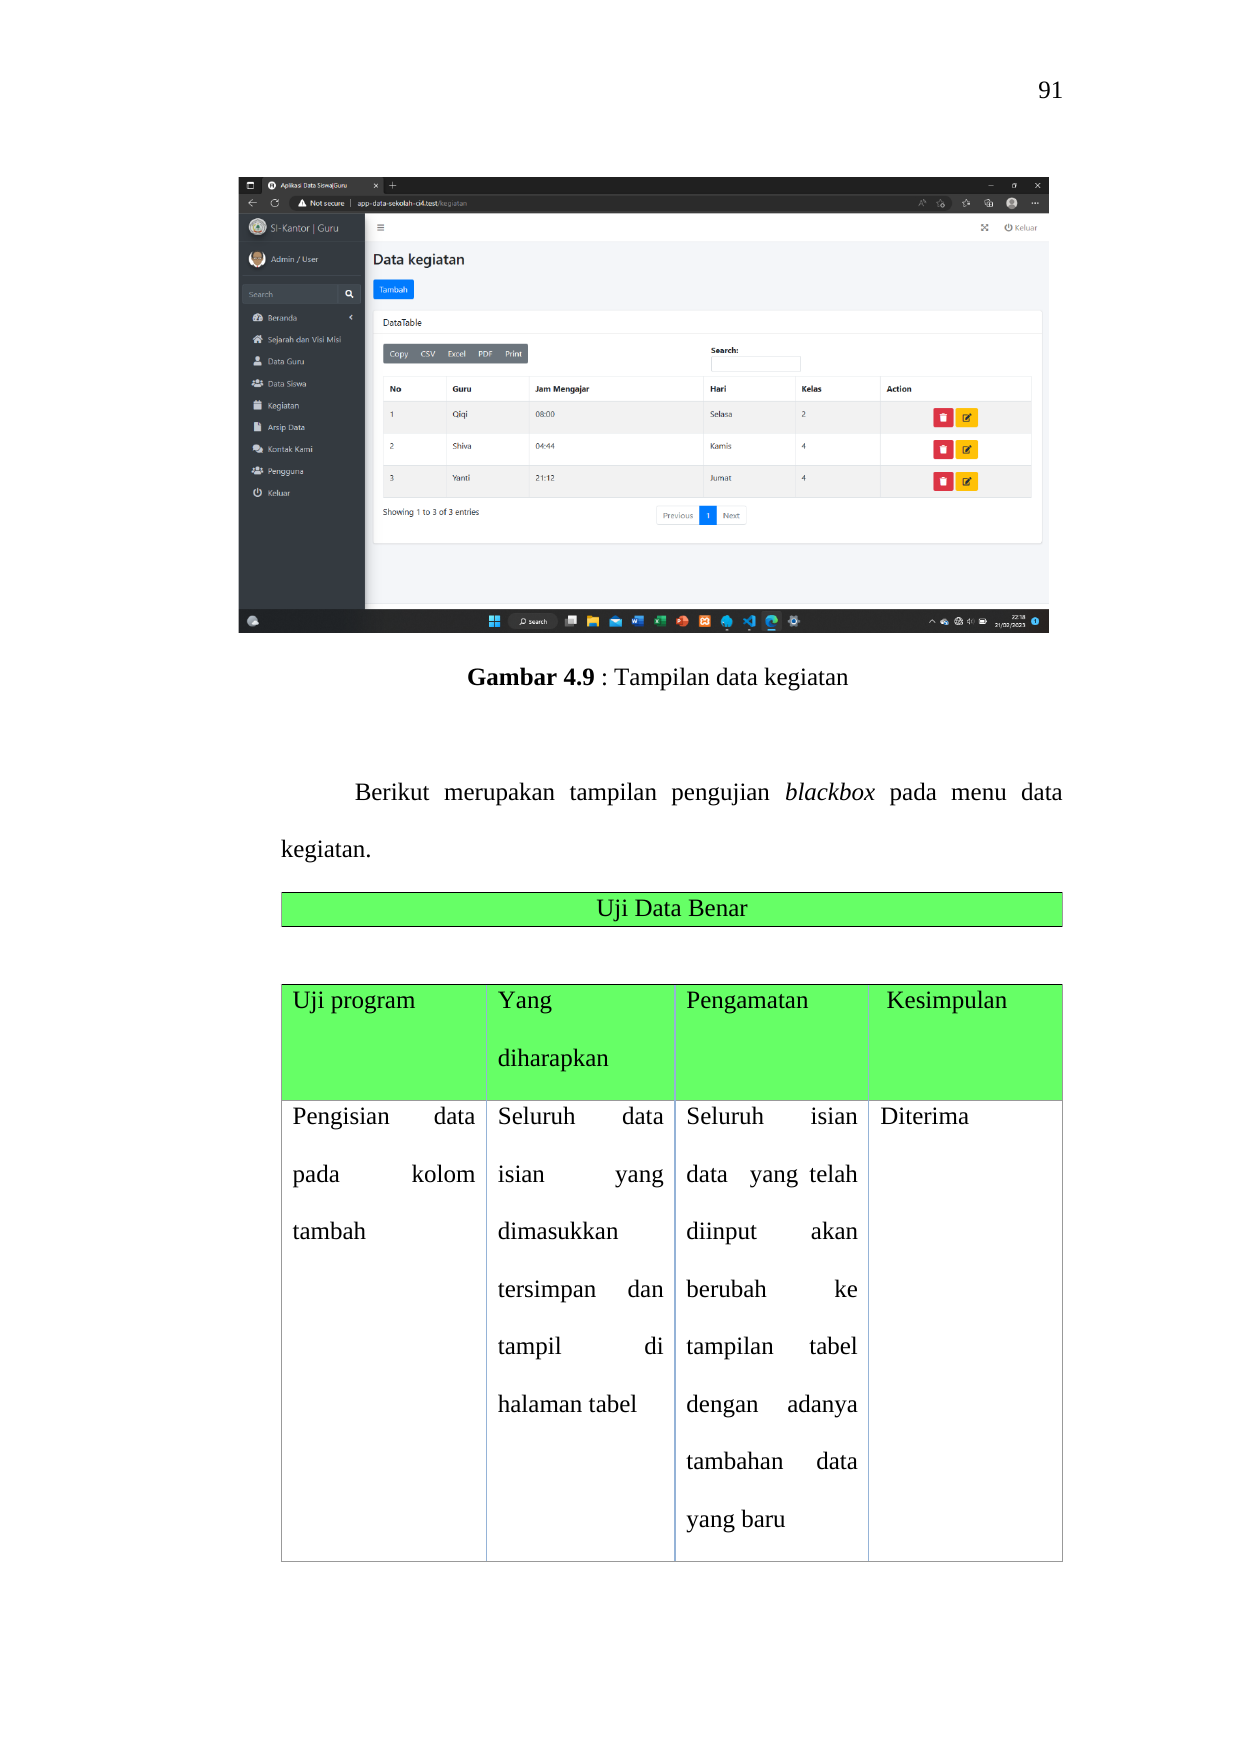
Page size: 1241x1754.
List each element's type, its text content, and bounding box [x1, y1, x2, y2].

table_header Pengamatan [676, 985, 868, 1100]
table_cell Diterima [869, 1101, 1062, 1561]
table_header Kesimpulan [869, 985, 1062, 1100]
table_cell Pengisian data pada kolom tambah [282, 1101, 486, 1561]
picture [238, 177, 1049, 633]
text Gambar 4.9 : Tampilan data kegiatan [164, 662, 1063, 691]
table_header Uji Data Benar [282, 893, 1062, 926]
table_cell Seluruh data isian yang dimasukkan tersimpan dan tampil di halaman tabel [487, 1101, 674, 1561]
table_header Uji program [282, 985, 486, 1100]
text Berikut merupakan tampilan pengujian blackbox pada menu data kegiatan. [281, 777, 1063, 863]
table_cell Seluruh isian data yang telah diinput akan berubah ke tampilan tabel dengan adanya tambahan data yang baru [676, 1101, 868, 1561]
table_header Yang diharapkan [487, 985, 674, 1100]
